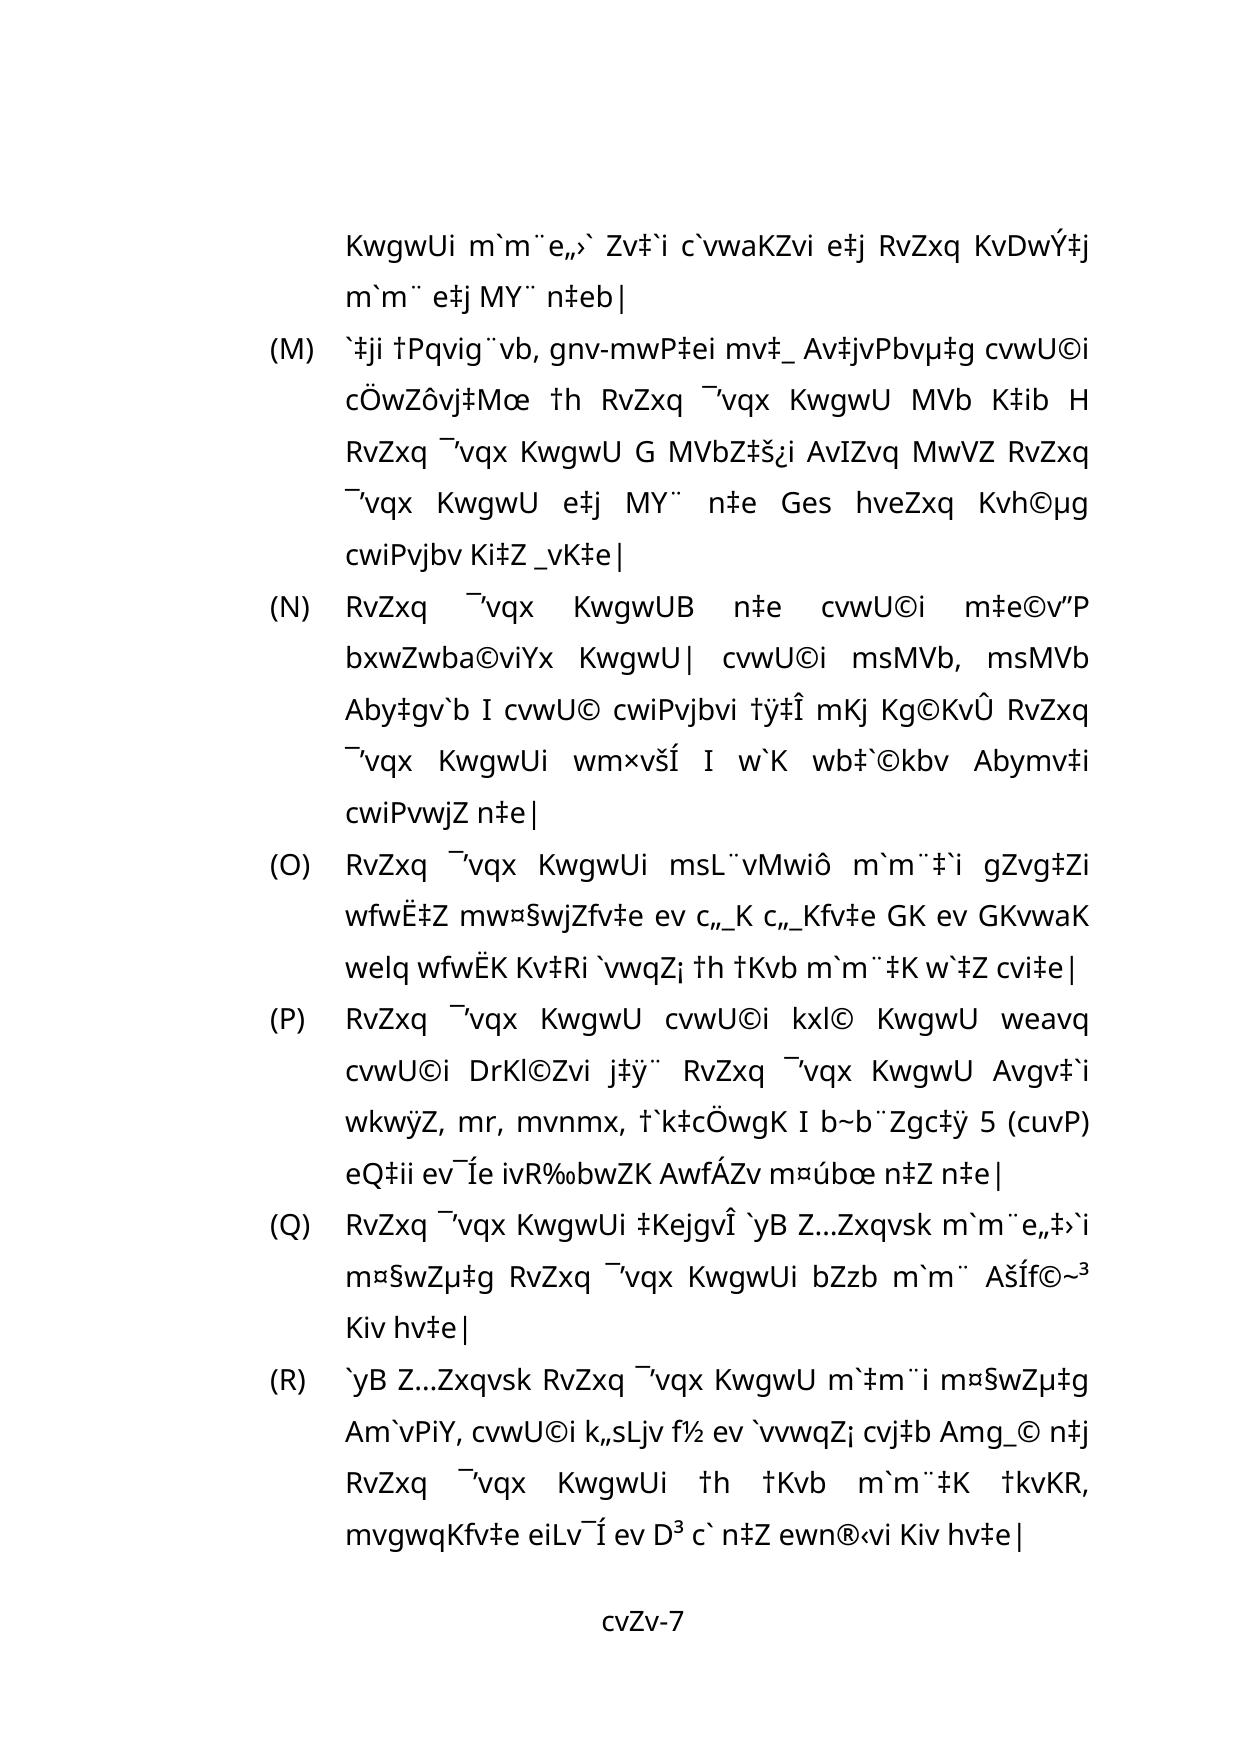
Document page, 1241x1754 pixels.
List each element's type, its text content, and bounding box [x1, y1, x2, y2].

list RvZxq ¯’vqx KwgwUi msL¨vMwiô m`m¨‡`i gZvg‡Zi wfwË‡Z mw¤§wjZfv‡e ev c„_K c„_Kfv‡e GK ev GKvwaK welq wfwËK Kv‡Ri `vwqZ¡ †h †Kvb m`m¨‡K w`‡Z cvi‡e| [270, 844, 1090, 987]
list RvZxq ¯’vqx KwgwU cvwU©i kxl© KwgwU weavq cvwU©i DrKl©Zvi j‡ÿ¨ RvZxq ¯’vqx KwgwU Avgv‡`i wkwÿZ, mr, mvnmx, †`k‡cÖwgK I b~b¨Zgc‡ÿ 5 (cuvP) eQ‡ii ev¯Íe ivR‰bwZK AwfÁZv m¤úbœ n‡Z n‡e| [270, 998, 1090, 1193]
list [270, 225, 1090, 316]
list RvZxq ¯’vqx KwgwUi ‡KejgvÎ `yB Z…Zxqvsk m`m¨e„‡›`i m¤§wZµ‡g RvZxq ¯’vqx KwgwUi bZzb m`m¨ AšÍf©~³ Kiv hv‡e| [270, 1205, 1090, 1347]
list `yB Z…Zxqvsk RvZxq ¯’vqx KwgwU m`‡m¨i m¤§wZµ‡g Am`vPiY, cvwU©i k„sLjv f½ ev `vvwqZ¡ cvj‡b Amg_© n‡j RvZxq ¯’vqx KwgwUi †h †Kvb m`m¨‡K †kvKR, mvgwqKfv‡e eiLv¯Í ev D³ c` n‡Z ewn®‹vi Kiv hv‡e| [270, 1359, 1090, 1554]
list RvZxq ¯’vqx KwgwUB n‡e cvwU©i m‡e©v”P bxwZwba©viYx KwgwU| cvwU©i msMVb, msMVb Aby‡gv`b I cvwU© cwiPvjbvi †ÿ‡Î mKj Kg©KvÛ RvZxq ¯’vqx KwgwUi wm×všÍ I w`K wb‡`©kbv Abymv‡i cwiPvwjZ n‡e| [270, 586, 1090, 832]
list `‡ji †Pqvig¨vb, gnv-mwP‡ei mv‡_ Av‡jvPbvµ‡g cvwU©i cÖwZôvj‡Mœ †h RvZxq ¯’vqx KwgwU MVb K‡ib H RvZxq ¯’vqx KwgwU G MVbZ‡š¿i AvIZvq MwVZ RvZxq ¯’vqx KwgwU e‡j MY¨ n‡e Ges hveZxq Kvh©µg cwiPvjbv Ki‡Z _vK‡e| [270, 328, 1090, 574]
